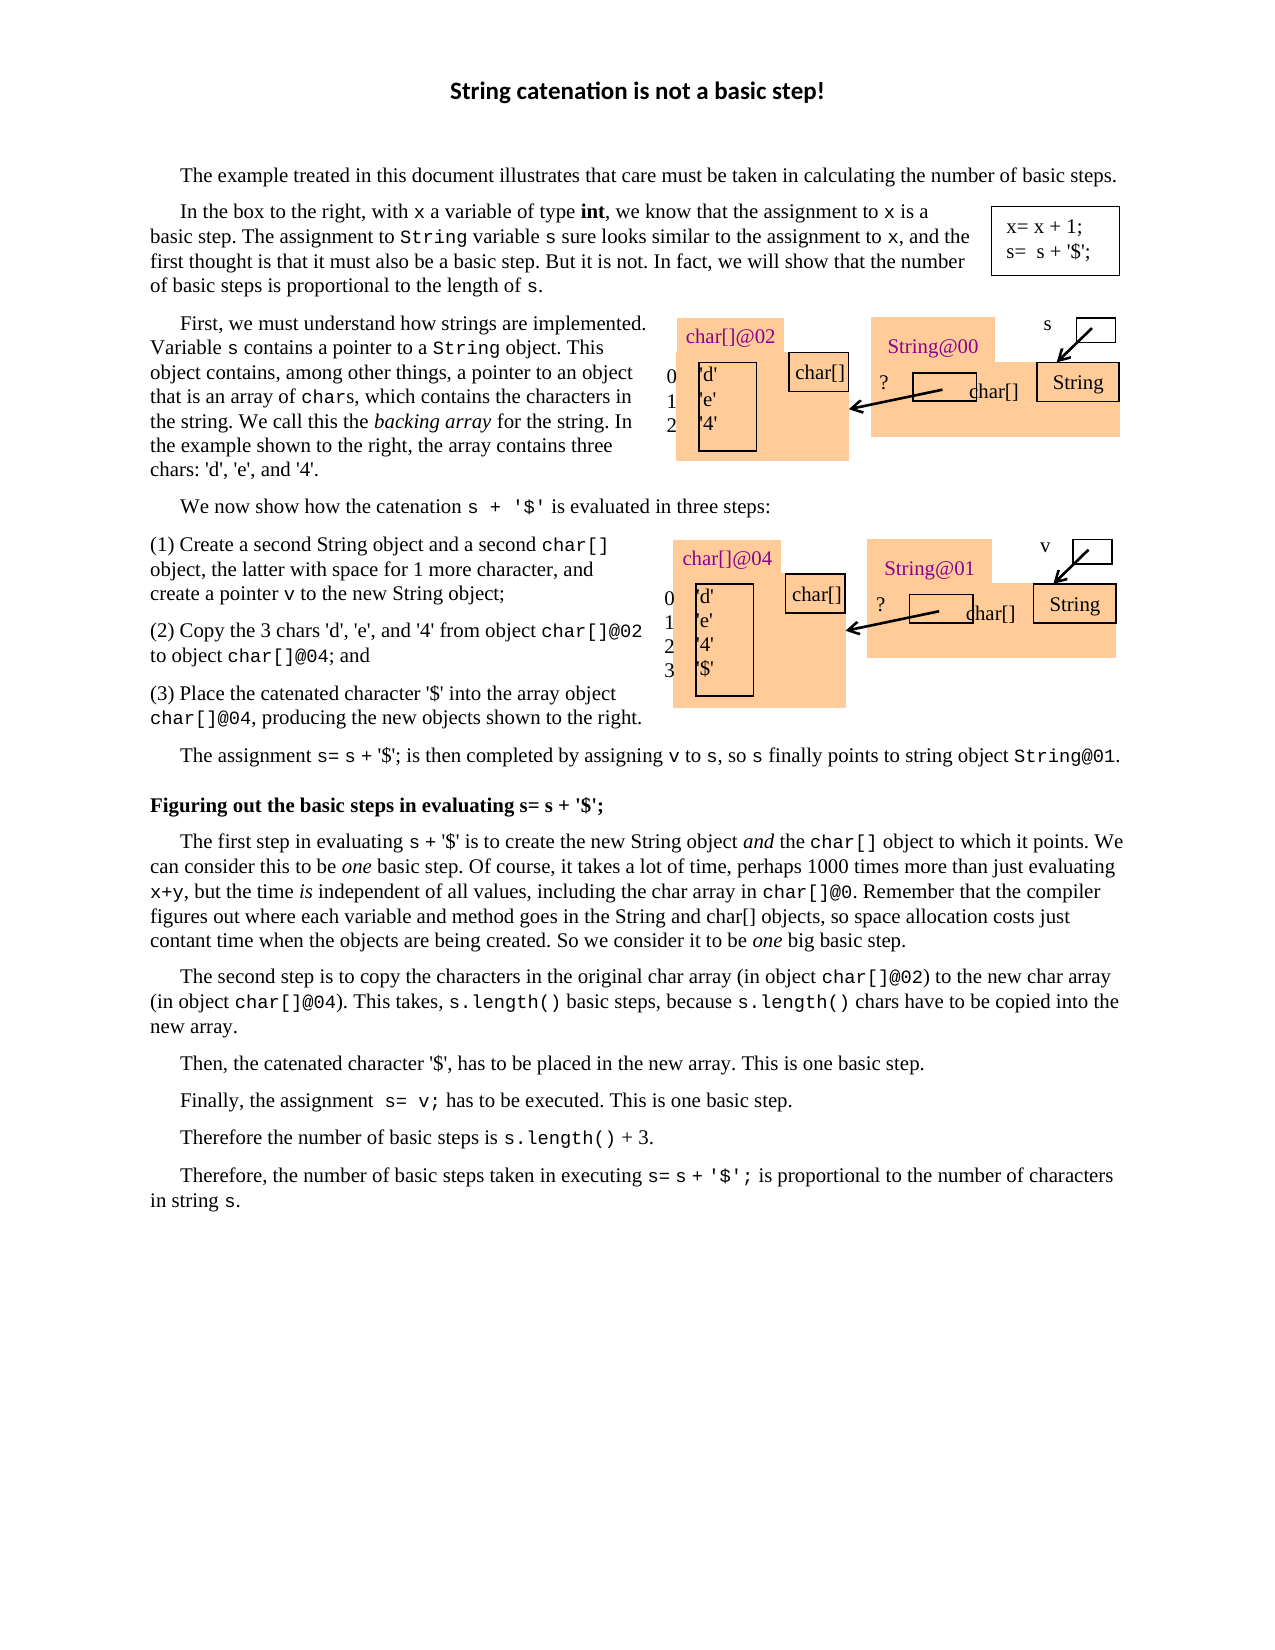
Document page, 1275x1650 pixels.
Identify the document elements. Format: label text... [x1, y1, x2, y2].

text First, we must understand how strings are implemented. Variable s contains a pointer to a String object. This object contains, among other things, a pointer to an object that is an array of chars, which contains the characters in the string. We call this the backing array for the string. In the example shown to the right, the array contains three chars: 'd', 'e', and '4'. [150, 311, 1125, 481]
text The example treated in this document illustrates that care must be taken in calculating the number of basic steps. [150, 162, 1125, 187]
text In the box to the right, with x a variable of type int, we know that the assignment to x is a basic step. The assignment to String variable s sure looks similar to the assignment to x, and the first thought is that it must also be a basic step. But it is not. In fact, we will show that the number of basic steps is proportional to the length of s. [150, 199, 1125, 298]
text (2) Copy the 3 chars 'd', 'e', and '4' from object char[]@02 to object char[]@04; and [846, 618, 1125, 668]
text Therefore, the number of basic steps taken in executing s= s + '$'; is proportional to the number of characters in string s. [150, 1163, 1125, 1213]
text Therefore the number of basic steps is s.length() + 3. [150, 1125, 1125, 1150]
text Then, the catenated character '$', has to be placed in the new array. This is one basic step. [150, 1051, 1125, 1075]
text The assignment s= s + '$'; is then completed by assigning v to s, so s finally points to string object String@01. [150, 743, 1125, 768]
text Finally, the assignment s= v; has to be executed. This is one basic step. [150, 1088, 1125, 1113]
text The first step in evaluating s + '$' is to create the new String object and the char[] object to which it points. We can consider this to be one basic step. Of course, it takes a lot of time, perhaps 1000 times more than just evaluating x+y, but the time is independent of all values, including the char array in char[]@0. Remember that the compiler figures out where each variable and method goes in the String and char[] objects, so space allocation costs just contant time when the objects are being created. So we consider it to be one big basic step. [150, 829, 1125, 952]
text Figuring out the basic steps in evaluating s= s + '$'; [150, 793, 1125, 817]
text The second step is to copy the characters in the original char array (in object char[]@02) to the new char array (in object char[]@04). This takes, s.length() basic steps, because s.length() chars have to be copied into the new array. [150, 964, 1125, 1038]
text (1) Create a second String object and a second char[] object, the latter with space for 1 more character, and create a pointer v to the new String object; [150, 532, 1125, 606]
text (2) Copy the 3 chars 'd', 'e', and '4' from object char[]@02 to object char[]@04; and [150, 618, 673, 668]
text We now show how the catenation s + '$' is evaluated in three steps: [150, 494, 1125, 519]
text (3) Place the catenated character '$' into the array object char[]@04, producing the new objects shown to the right. [150, 681, 1125, 730]
